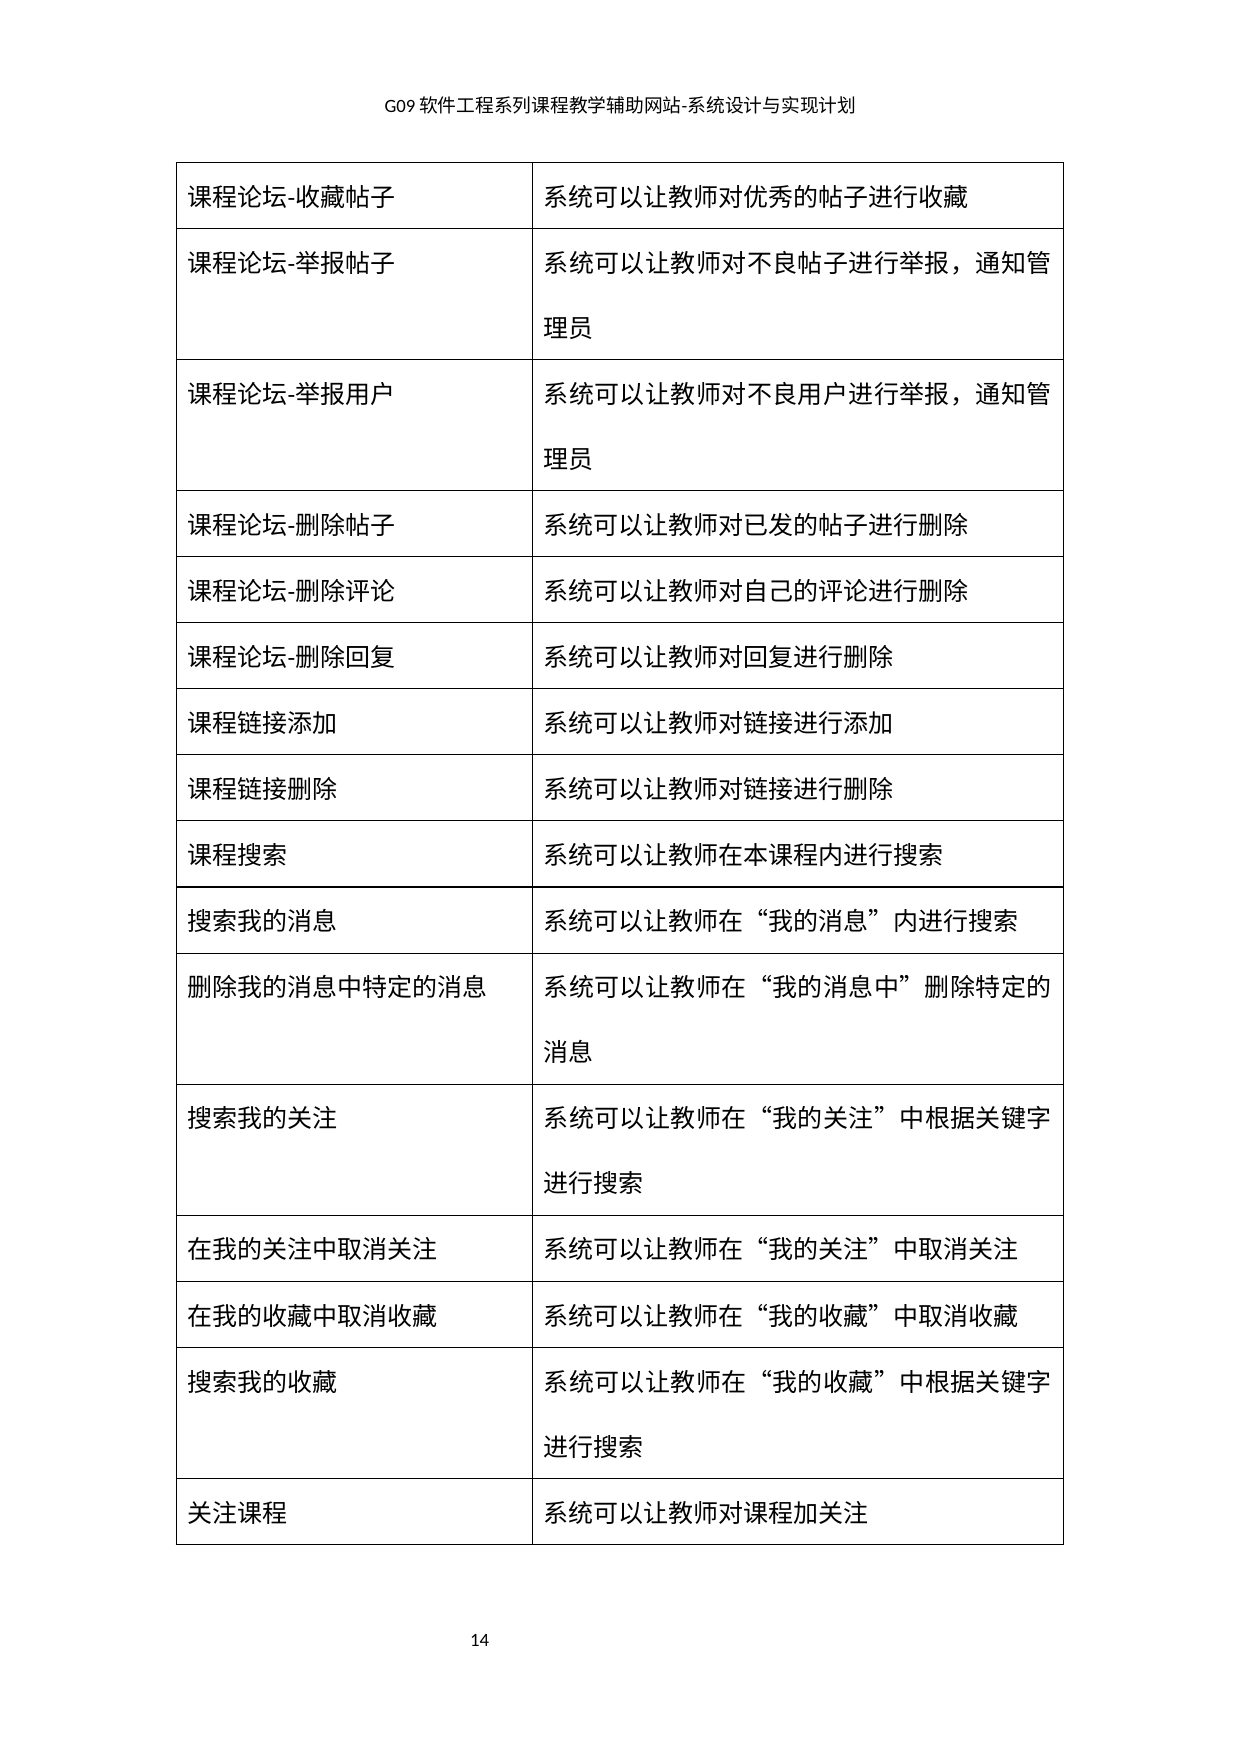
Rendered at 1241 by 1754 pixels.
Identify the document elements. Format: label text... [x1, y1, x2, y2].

table_cell 课程链接添加 [177, 689, 532, 754]
table_cell 课程论坛-举报用户 [177, 360, 532, 490]
table_cell 课程链接删除 [177, 755, 532, 820]
table_cell 系统可以让教师在“我的收藏”中根据关键字进行搜索 [533, 1348, 1063, 1478]
table_cell 系统可以让教师对不良用户进行举报，通知管理员 [533, 360, 1063, 490]
table_cell 系统可以让教师对课程加关注 [533, 1479, 1063, 1544]
table_cell 系统可以让教师在“我的关注”中取消关注 [533, 1216, 1063, 1281]
table_cell 系统可以让教师对优秀的帖子进行收藏 [533, 163, 1063, 228]
table_cell 系统可以让教师对链接进行添加 [533, 689, 1063, 754]
table_cell 搜索我的关注 [177, 1085, 532, 1214]
table_cell 在我的关注中取消关注 [177, 1216, 532, 1281]
table_cell 搜索我的收藏 [177, 1348, 532, 1478]
table_cell 课程论坛-删除评论 [177, 557, 532, 622]
table_cell 课程论坛-举报帖子 [177, 229, 532, 359]
table_cell 系统可以让教师在“我的收藏”中取消收藏 [533, 1282, 1063, 1347]
table_cell 系统可以让教师在“我的关注”中根据关键字进行搜索 [533, 1085, 1063, 1214]
table_cell 系统可以让教师对回复进行删除 [533, 623, 1063, 688]
table_cell 系统可以让教师在“我的消息”内进行搜索 [533, 888, 1063, 952]
table_cell 系统可以让教师对链接进行删除 [533, 755, 1063, 820]
table_cell 在我的收藏中取消收藏 [177, 1282, 532, 1347]
table_cell 删除我的消息中特定的消息 [177, 954, 532, 1083]
table_cell 系统可以让教师在“我的消息中”删除特定的消息 [533, 954, 1063, 1083]
table_cell 系统可以让教师对自己的评论进行删除 [533, 557, 1063, 622]
table_cell 系统可以让教师对已发的帖子进行删除 [533, 491, 1063, 556]
table_cell 课程论坛-收藏帖子 [177, 163, 532, 228]
table_cell 课程搜索 [177, 821, 532, 886]
table_cell 课程论坛-删除帖子 [177, 491, 532, 556]
table_cell 关注课程 [177, 1479, 532, 1544]
table_cell 搜索我的消息 [177, 888, 532, 952]
table_cell 课程论坛-删除回复 [177, 623, 532, 688]
table_cell 系统可以让教师对不良帖子进行举报，通知管理员 [533, 229, 1063, 359]
table_cell 系统可以让教师在本课程内进行搜索 [533, 821, 1063, 886]
